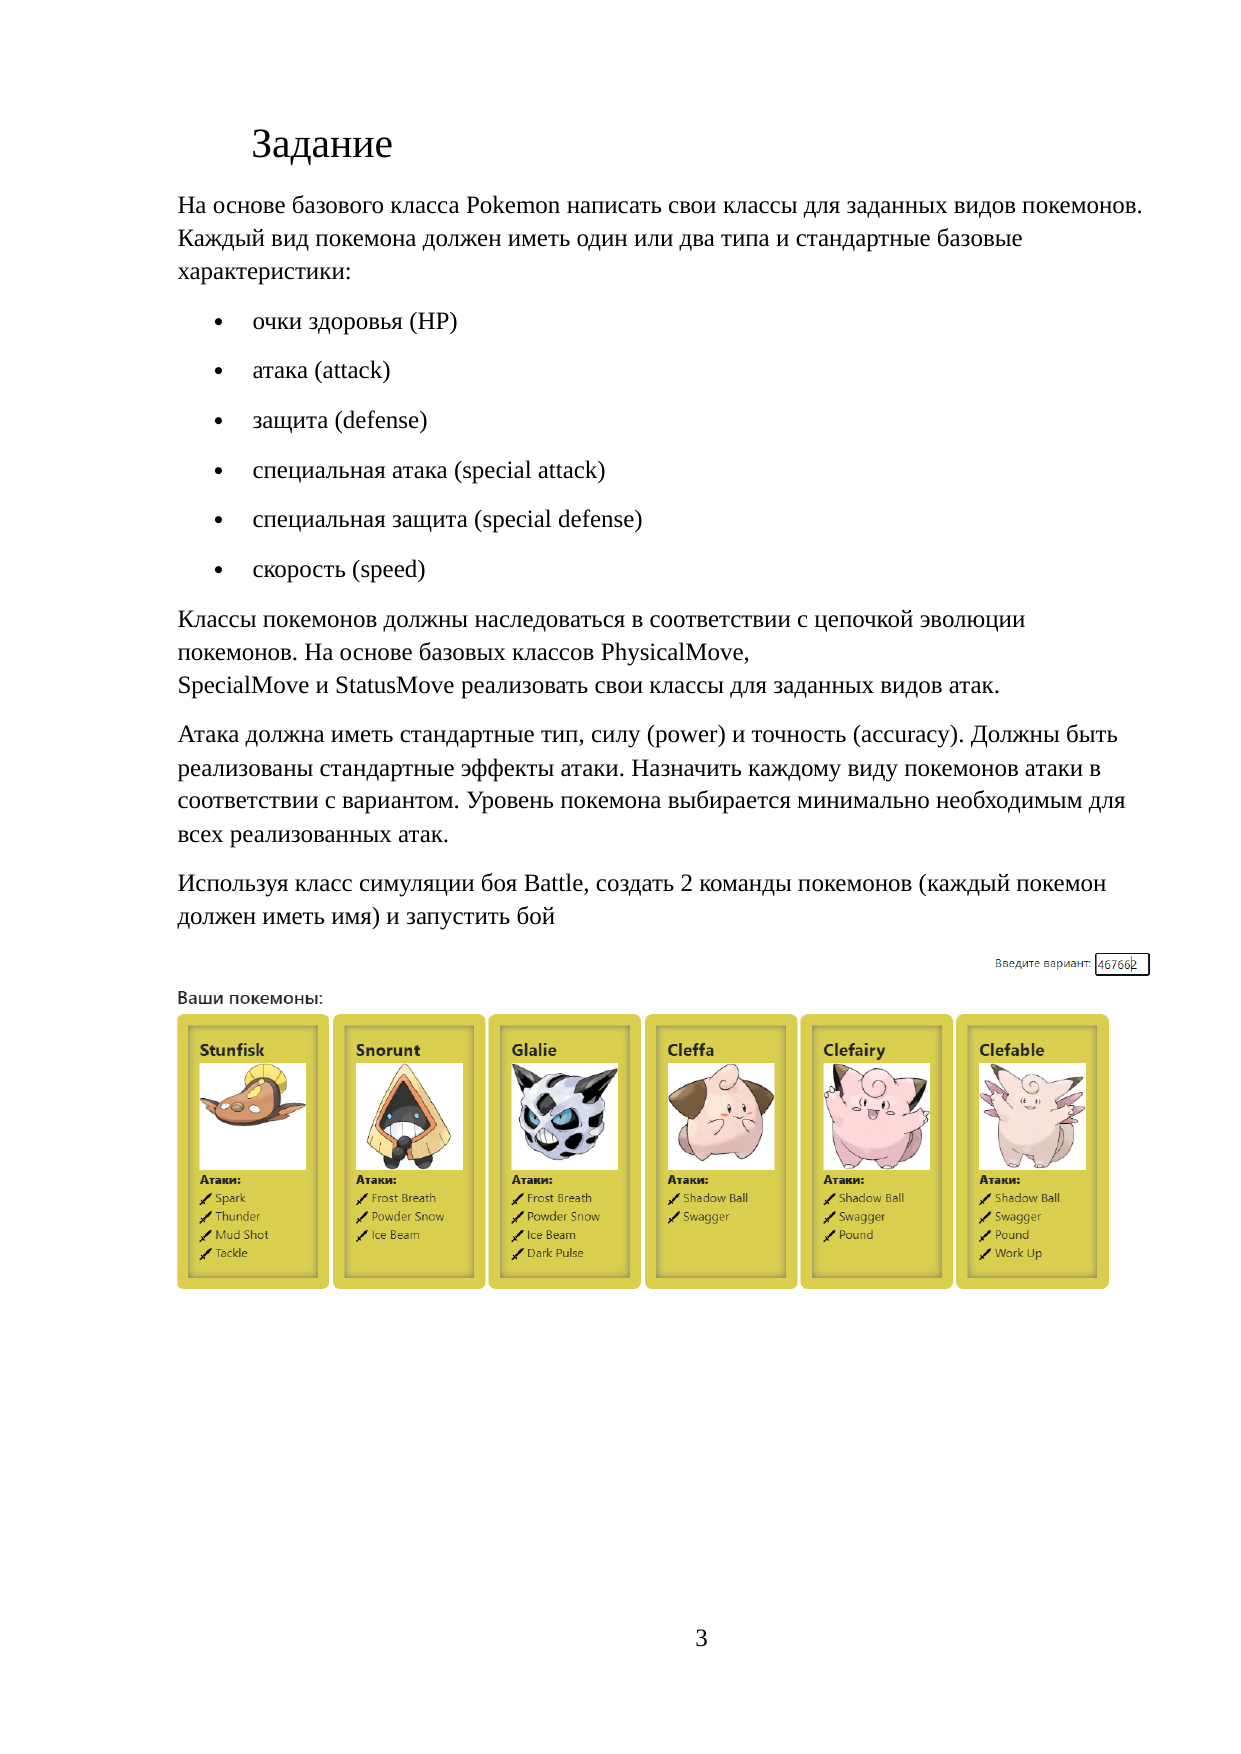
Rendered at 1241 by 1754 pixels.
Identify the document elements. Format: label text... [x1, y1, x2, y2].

list скорость (speed) [215, 554, 1152, 583]
list атака (attack) [215, 355, 1152, 384]
subtitle Задание [251, 118, 1152, 166]
list специальная атака (special attack) [215, 455, 1152, 483]
text Классы покемонов должны наследоваться в соответствии с цепочкой эволюции покемонов. На основе базовых классов PhysicalMove, SpecialMove и StatusMove реализовать свои классы для заданных видов атак. [177, 604, 1152, 699]
picture [177, 934, 1151, 1416]
list очки здоровья (HP) [215, 306, 1152, 334]
text Атака должна иметь стандартные тип, силу (power) и точность (accuracy). Должны быть реализованы стандартные эффекты атаки. Назначить каждому виду покемонов атаки в соответствии с вариантом. Уровень покемона выбирается минимально необходимым для всех реализованных атак. [177, 719, 1152, 847]
list специальная защита (special defense) [215, 504, 1152, 533]
text На основе базового класса Pokemon написать свои классы для заданных видов покемонов. Каждый вид покемона должен иметь один или два типа и стандартные базовые характеристики: [177, 190, 1152, 285]
list защита (defense) [215, 405, 1152, 434]
